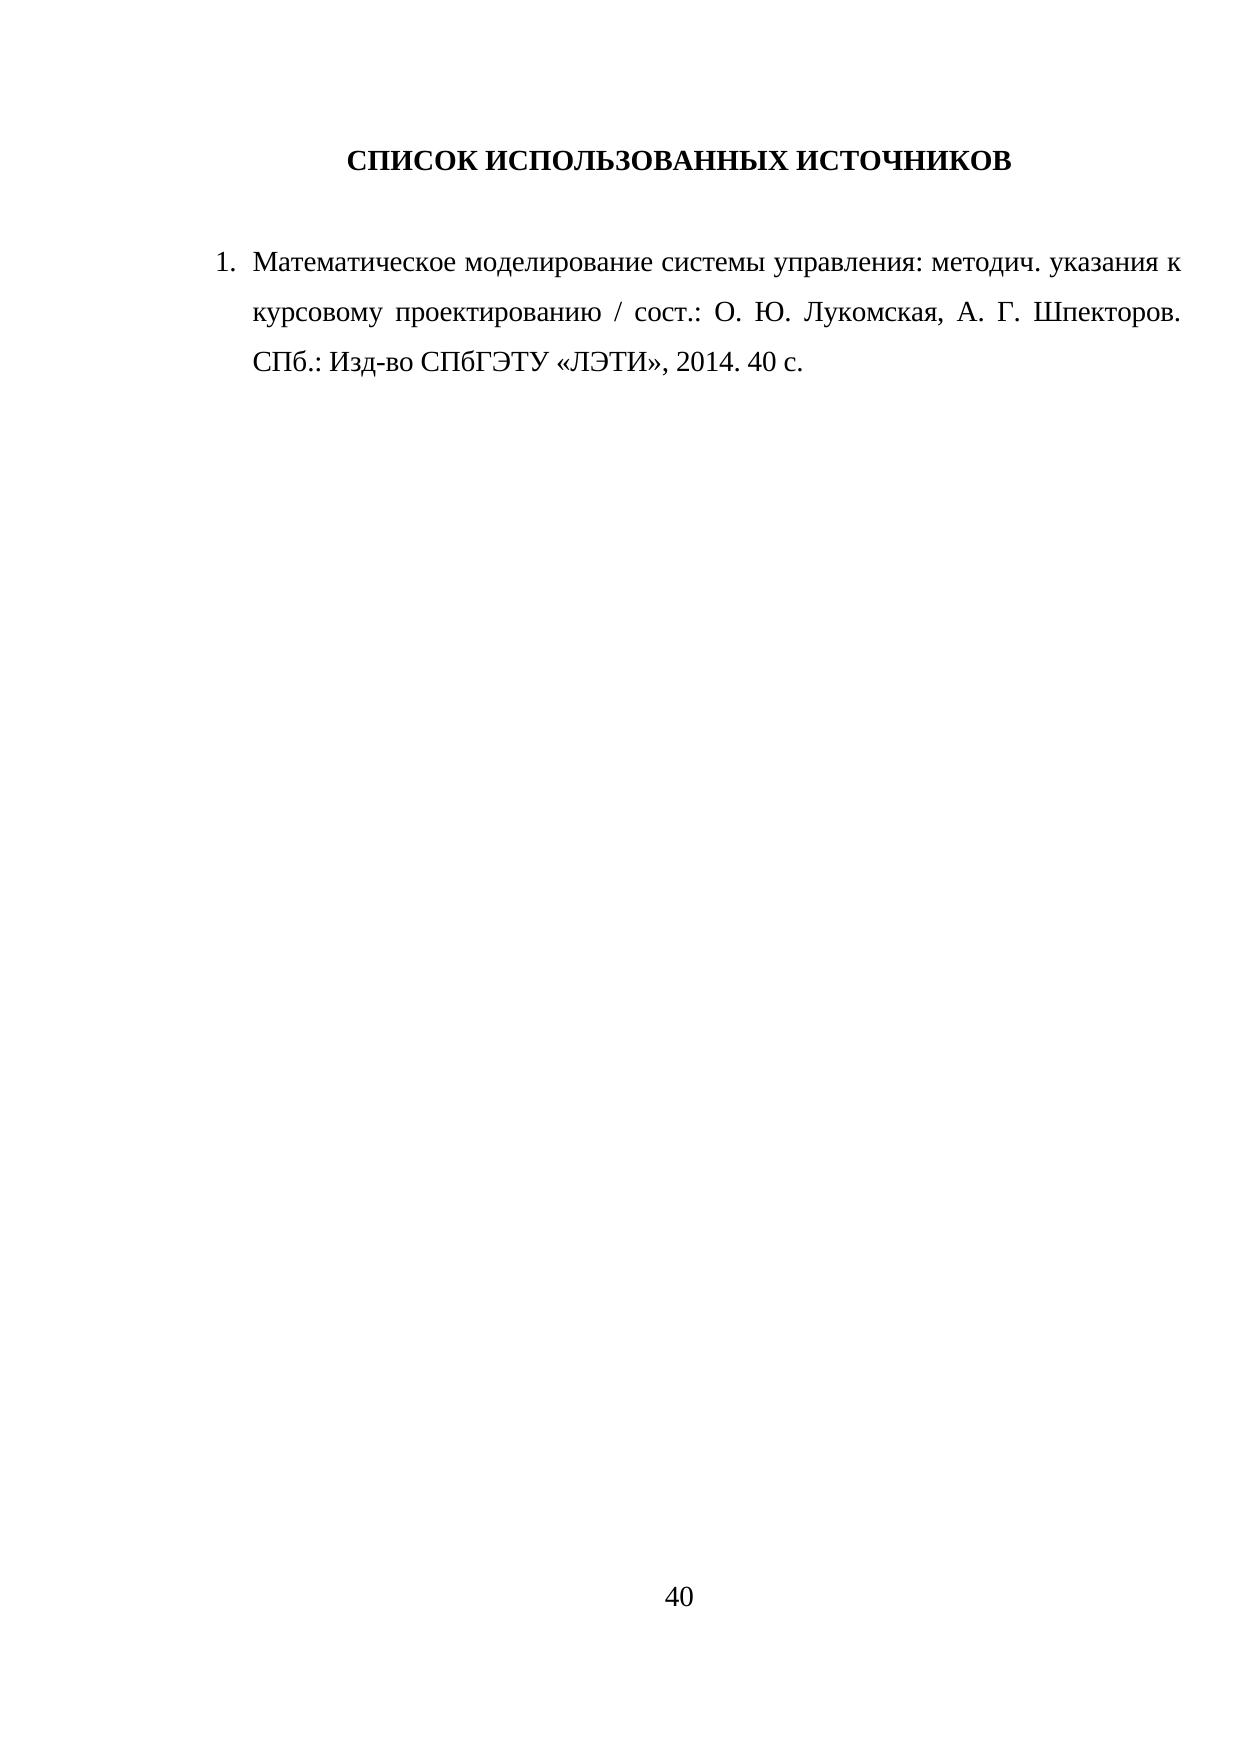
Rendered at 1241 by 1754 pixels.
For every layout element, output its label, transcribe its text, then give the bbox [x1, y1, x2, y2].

subtitle СПИСОК ИСПОЛЬЗОВАННЫХ ИСТОЧНИКОВ [177, 143, 1181, 177]
list Математическое моделирование системы управления: методич. указания к курсовому проектированию / сост.: О. Ю. Лукомская, А. Г. Шпекторов. СПб.: Изд-во СПбГЭТУ «ЛЭТИ», 2014. 40 с. [215, 244, 1181, 378]
